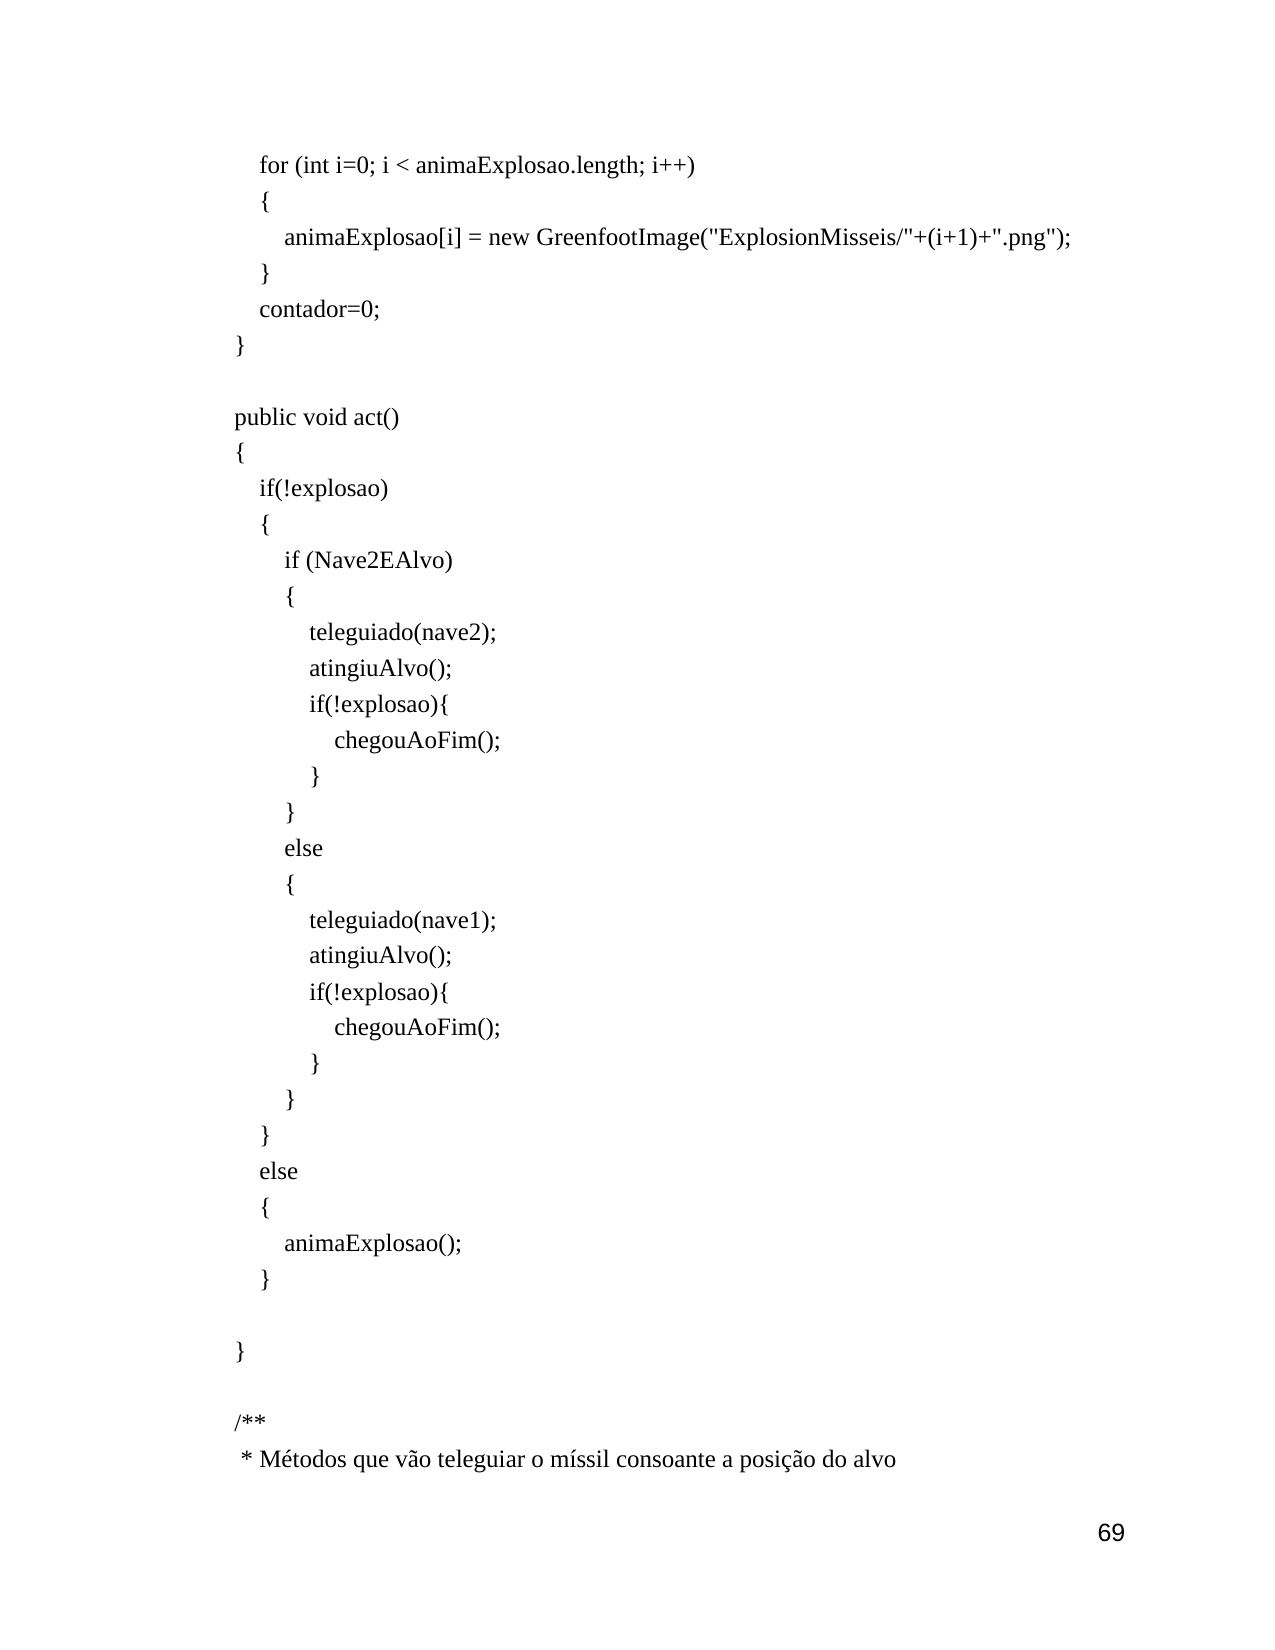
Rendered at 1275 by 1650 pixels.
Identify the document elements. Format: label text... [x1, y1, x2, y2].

text if(!explosao){ [150, 689, 1125, 718]
text { [150, 1192, 1125, 1221]
text } [150, 258, 1125, 287]
text { [150, 186, 1125, 215]
text } [150, 1336, 1125, 1365]
text else [150, 1156, 1125, 1185]
text contador=0; [150, 294, 1125, 322]
text } [150, 1084, 1125, 1113]
text { [150, 869, 1125, 897]
text atingiuAlvo(); [150, 941, 1125, 969]
text if (Nave2EAlvo) [150, 545, 1125, 574]
text } [150, 1048, 1125, 1077]
text for (int i=0; i < animaExplosao.length; i++) [150, 150, 1125, 179]
text animaExplosao(); [150, 1228, 1125, 1257]
text animaExplosao[i] = new GreenfootImage("ExplosionMisseis/"+(i+1)+".png"); [150, 222, 1125, 251]
text { [150, 437, 1125, 466]
text } [150, 761, 1125, 790]
text } [150, 1120, 1125, 1149]
text if(!explosao){ [150, 977, 1125, 1005]
text { [150, 509, 1125, 538]
text public void act() [150, 402, 1125, 430]
text teleguiado(nave2); [150, 617, 1125, 646]
text chegouAoFim(); [150, 725, 1125, 754]
text } [150, 797, 1125, 826]
text chegouAoFim(); [150, 1012, 1125, 1041]
text teleguiado(nave1); [150, 905, 1125, 933]
text else [150, 833, 1125, 862]
text /** [150, 1408, 1125, 1437]
text atingiuAlvo(); [150, 653, 1125, 682]
text } [150, 330, 1125, 358]
text { [150, 581, 1125, 610]
text } [150, 1264, 1125, 1293]
text * Métodos que vão teleguiar o míssil consoante a posição do alvo [150, 1444, 1125, 1472]
text if(!explosao) [150, 473, 1125, 502]
